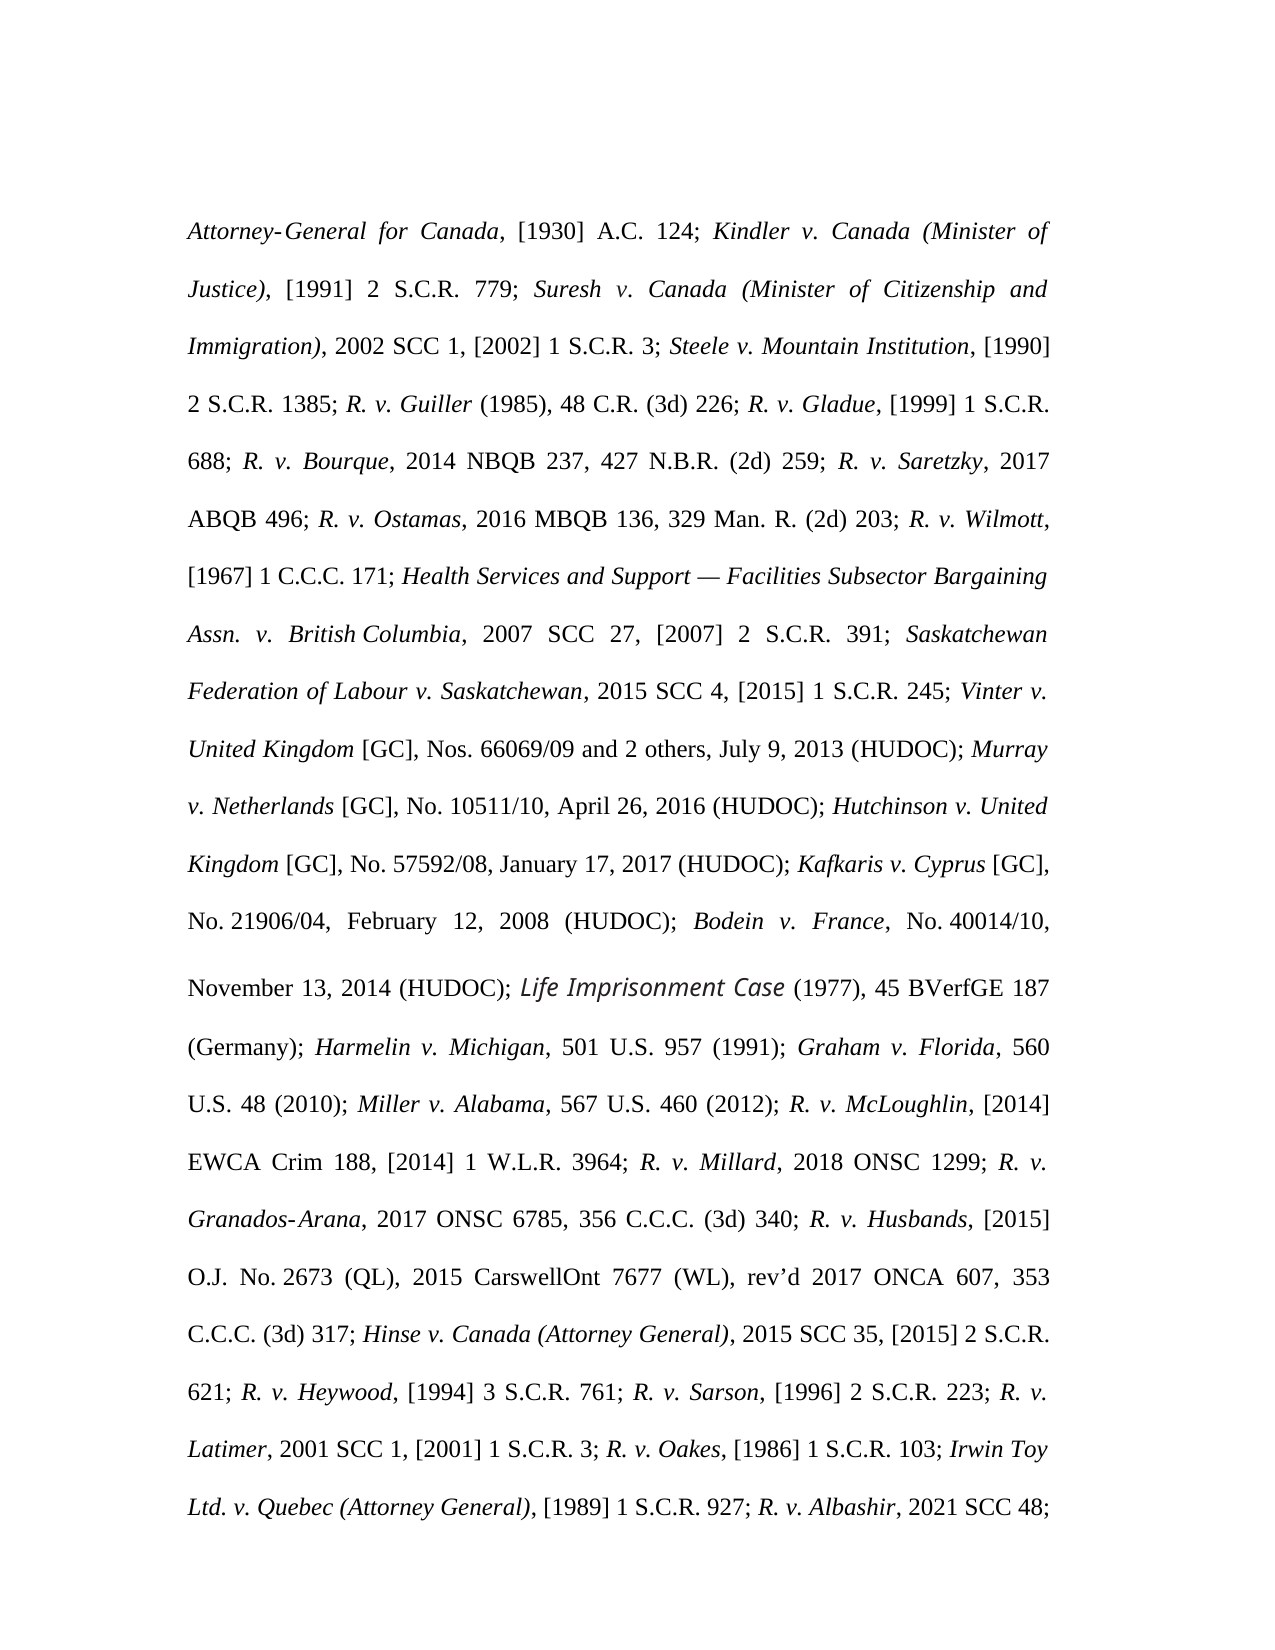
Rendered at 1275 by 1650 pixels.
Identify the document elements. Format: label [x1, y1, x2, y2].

text [187, 216, 1050, 1521]
